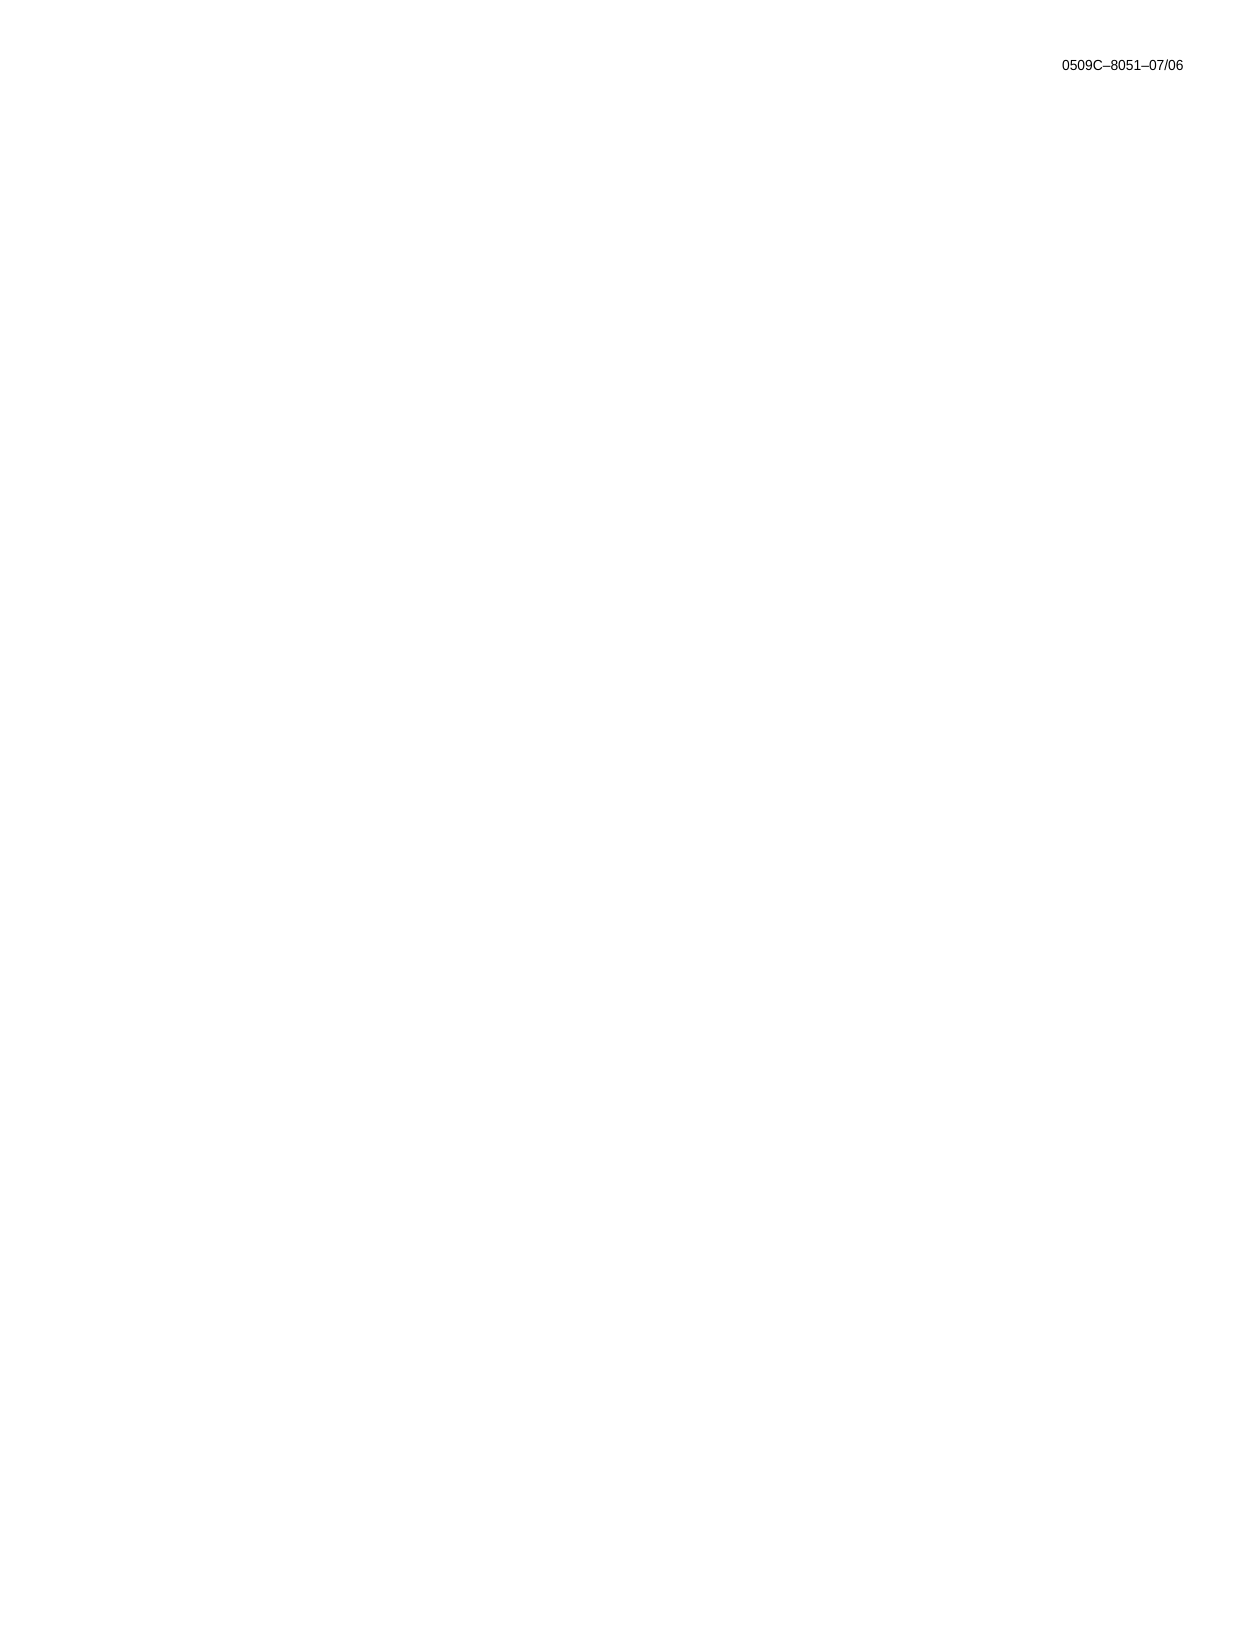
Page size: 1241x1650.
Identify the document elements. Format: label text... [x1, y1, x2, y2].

text 0509C–8051–07/06 [44, 56, 1183, 73]
